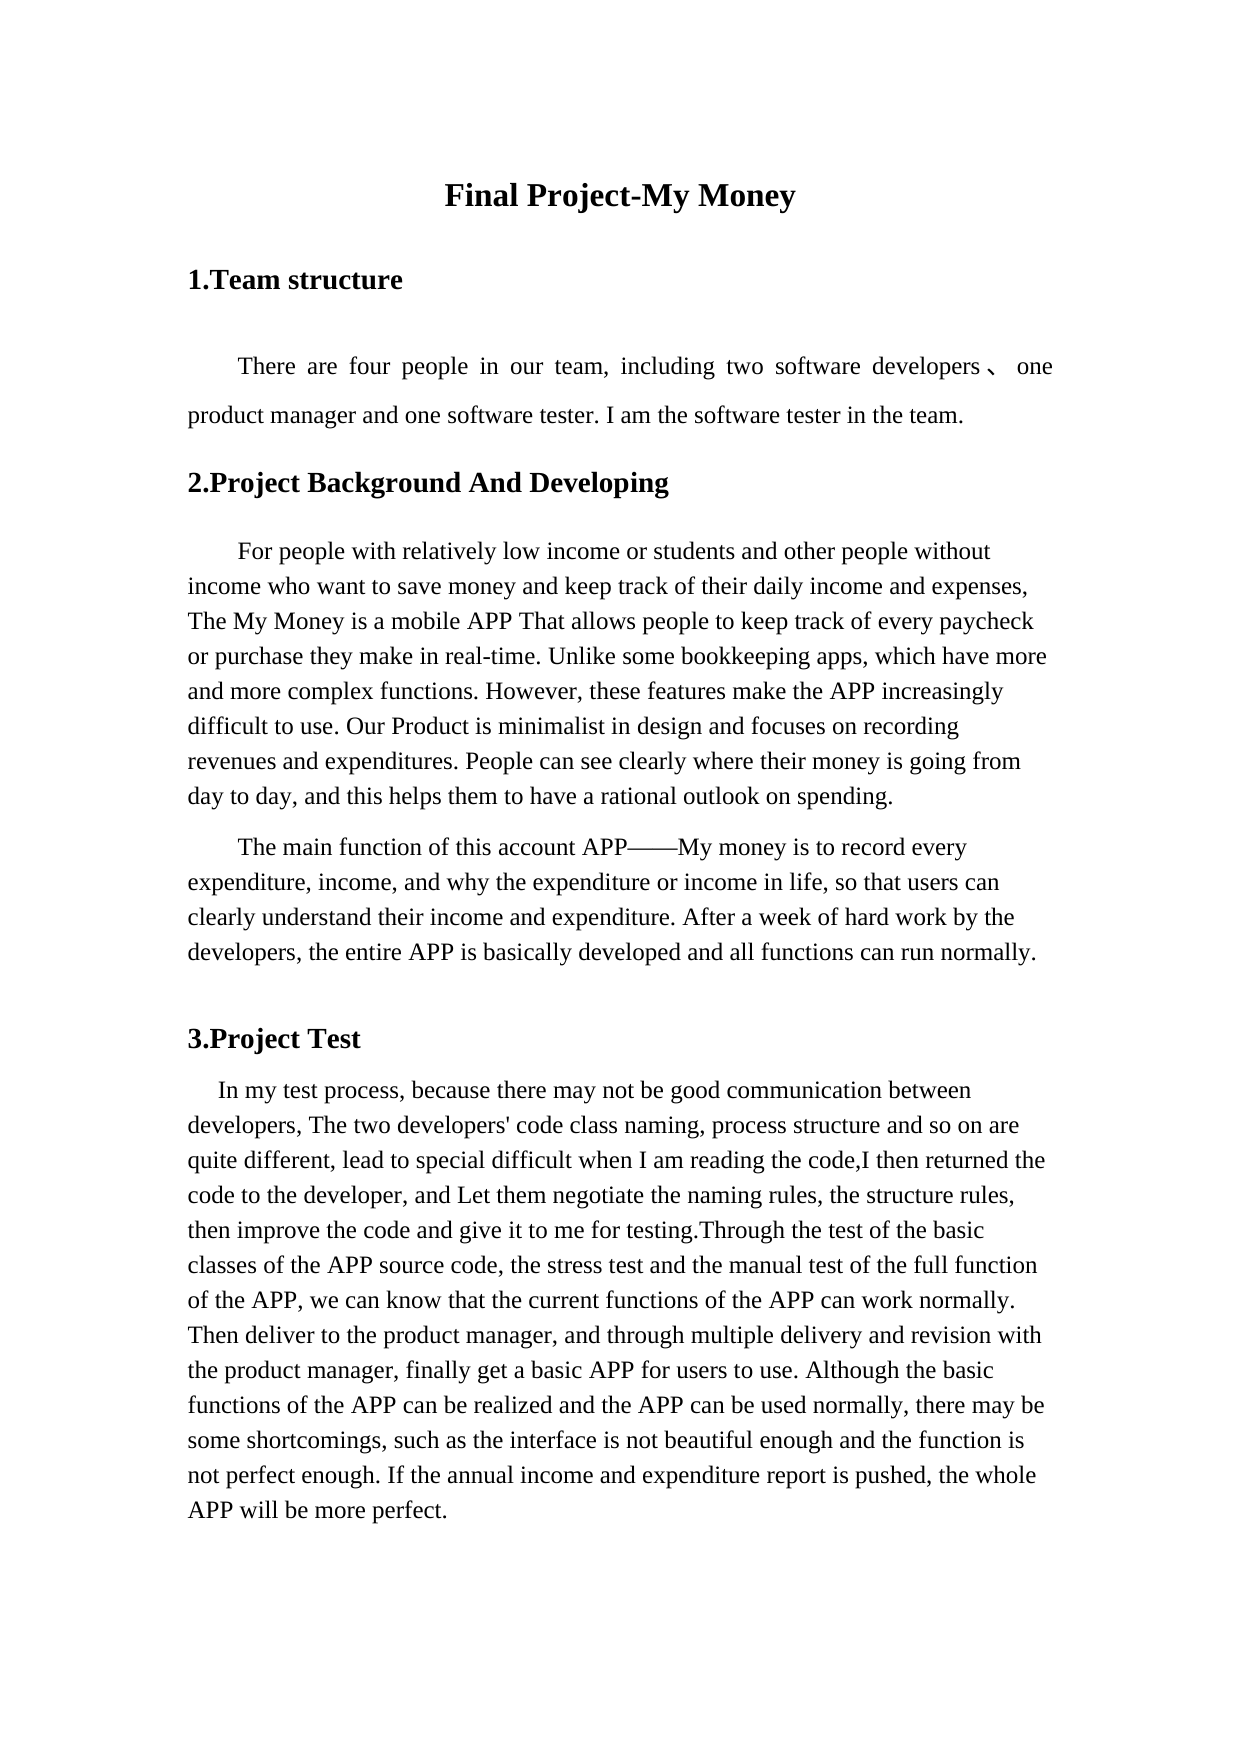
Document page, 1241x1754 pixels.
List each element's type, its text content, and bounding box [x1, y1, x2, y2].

text Final Project-My Money [187, 162, 1053, 227]
list In my test process, because there may not be good communication between developers, The two developers' code class naming, process structure and so on are quite different, lead to special difficult when I am reading the code,I then returned the code to the developer, and Let them negotiate the naming rules, the structure rules, then improve the code and give it to me for testing.Through the test of the basic classes of the APP source code, the stress test and the manual test of the full function of the APP, we can know that the current functions of the APP can work normally. Then deliver to the product manager, and through multiple delivery and revision with the product manager, finally get a basic APP for users to use. Although the basic functions of the APP can be realized and the APP can be used normally, there may be some shortcomings, such as the interface is not beautiful enough and the function is not perfect enough. If the annual income and expenditure report is pushed, the whole APP will be more perfect. [187, 1073, 1053, 1525]
list The main function of this account APP——My money is to record every expenditure, income, and why the expenditure or income in life, so that users can clearly understand their income and expenditure. After a week of hard work by the developers, the entire APP is basically developed and all functions can run normally. [187, 831, 1053, 968]
text 1.Team structure [187, 247, 1053, 312]
list 2.Project Background And Developing [187, 450, 1053, 515]
text For people with relatively low income or students and other people without income who want to save money and keep track of their daily income and expenses, The My Money is a mobile APP That allows people to keep track of every paycheck or purchase they make in real-time. Unlike some bookkeeping apps, which have more and more complex functions. However, these features make the APP increasingly difficult to use. Our Product is minimalist in design and focuses on recording revenues and expenditures. People can see clearly where their money is going from day to day, and this helps them to have a rational outlook on spending. [187, 534, 1053, 812]
list 3.Project Test [187, 1005, 1053, 1070]
text There are four people in our team, including two software developers、one product manager and one software tester. I am the software tester in the team. [187, 331, 1053, 431]
